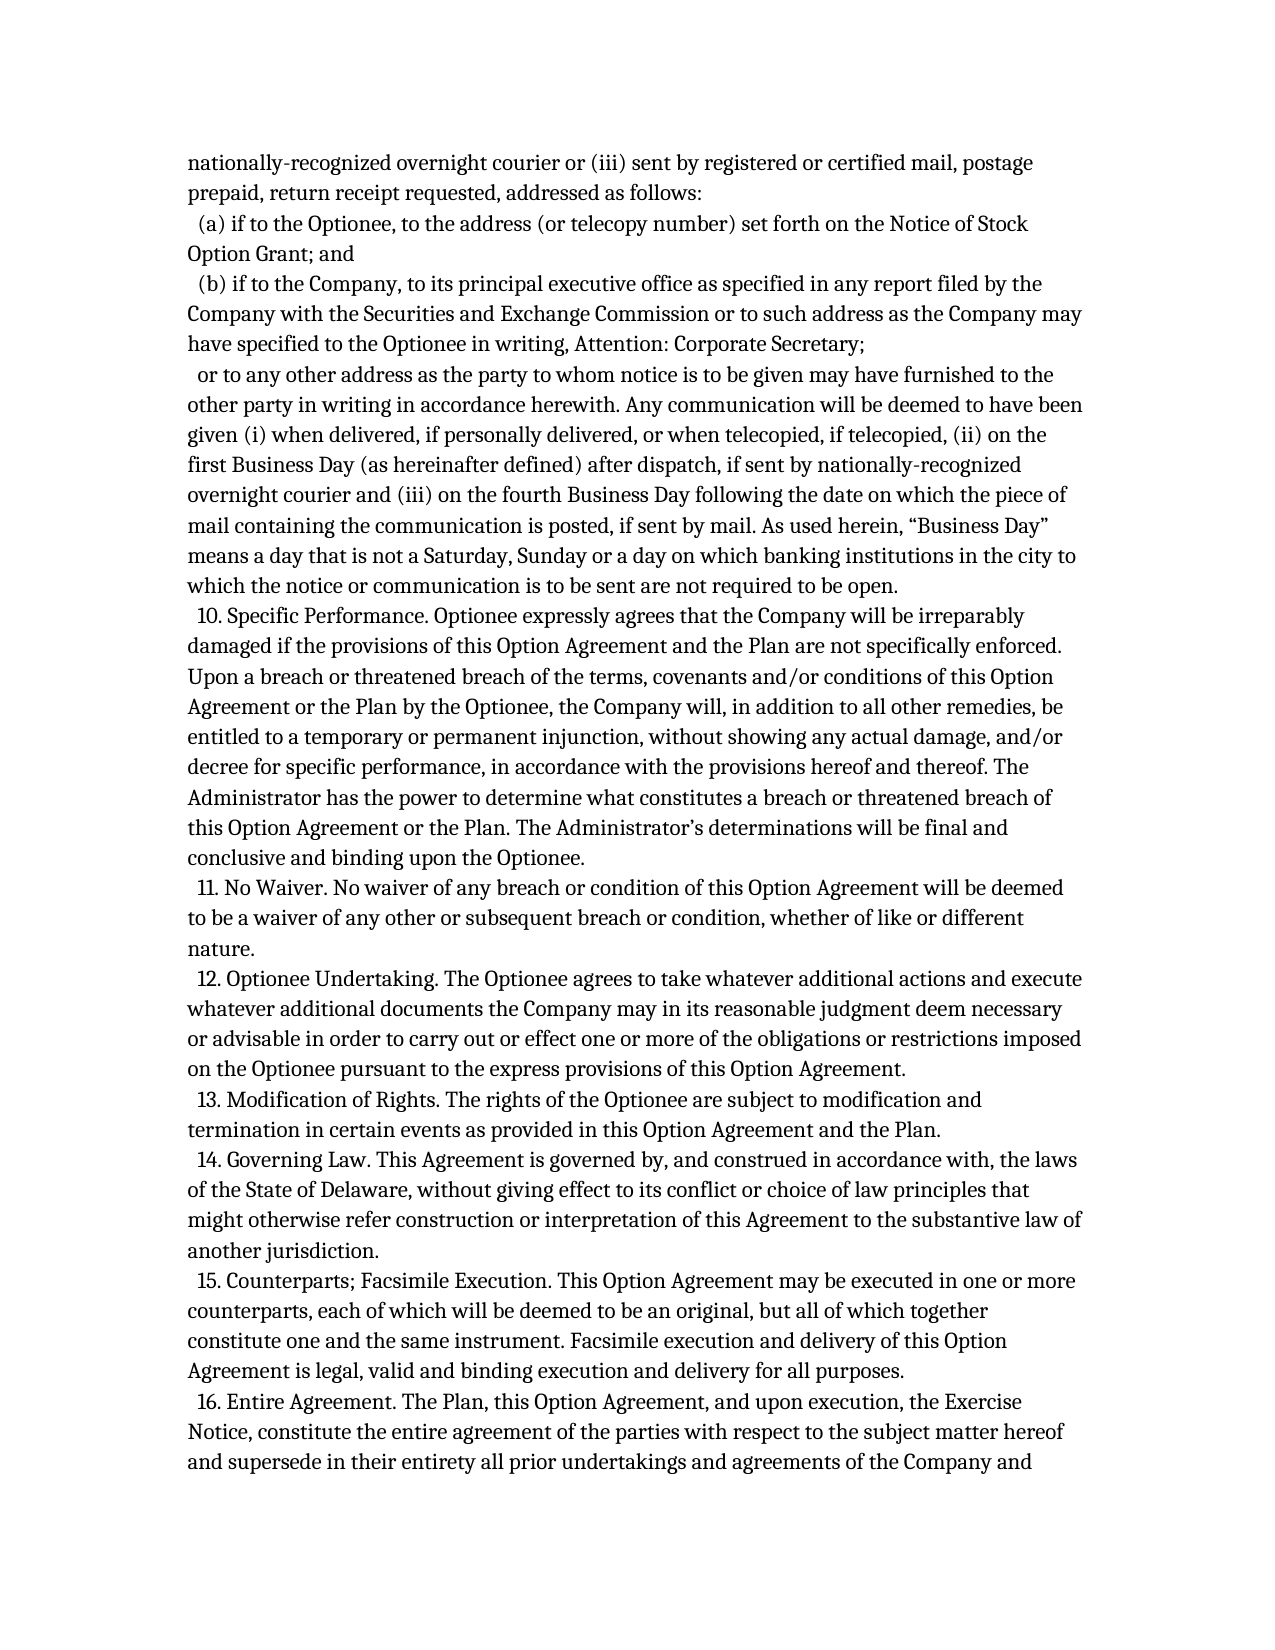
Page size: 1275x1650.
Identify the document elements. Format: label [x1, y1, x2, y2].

text [187, 150, 1087, 1475]
